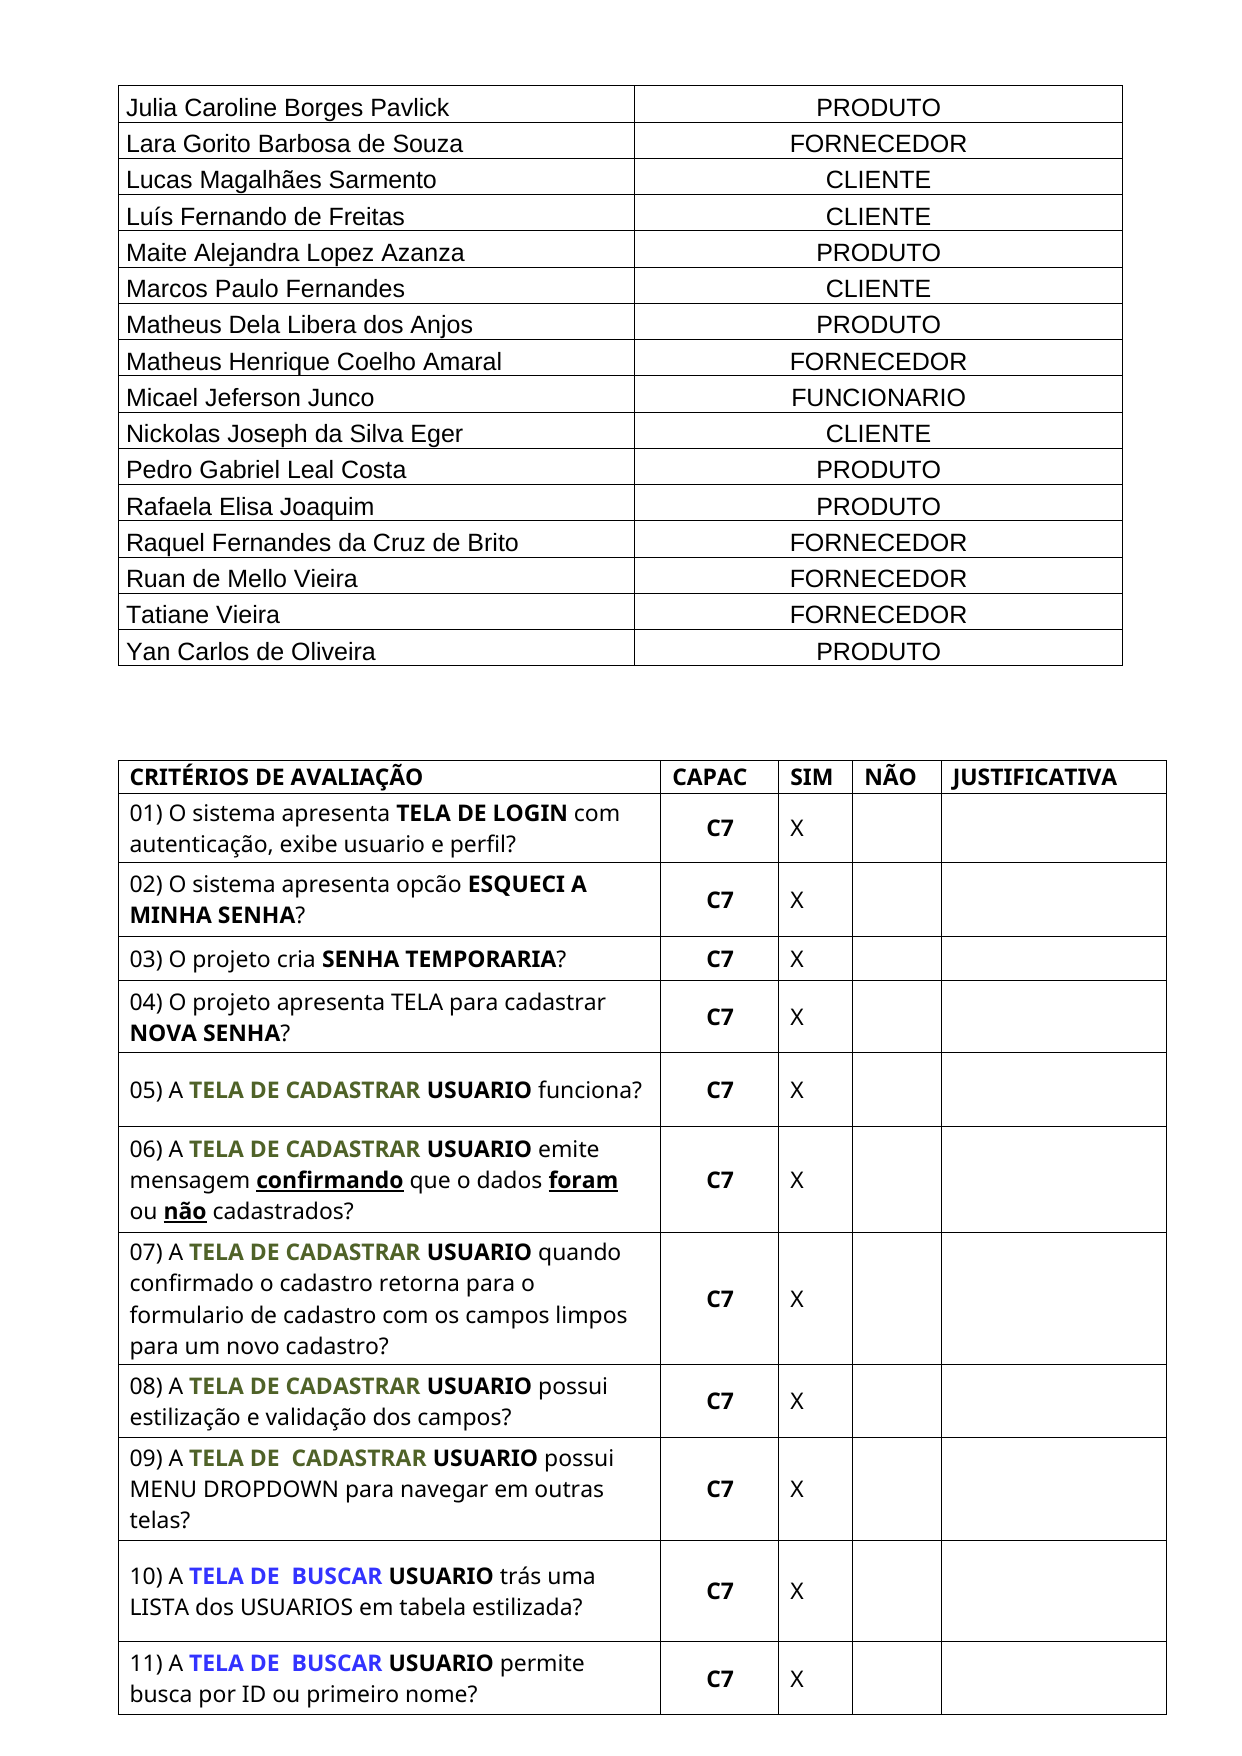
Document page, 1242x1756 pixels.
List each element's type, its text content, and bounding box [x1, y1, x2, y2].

table_cell Matheus Dela Libera dos Anjos [119, 304, 634, 339]
table_cell 09) A TELA DE CADASTRAR USUARIO possui MENU DROPDOWN para navegar em outras telas? [119, 1438, 660, 1539]
table_cell Marcos Paulo Fernandes [119, 268, 634, 303]
table_cell [942, 981, 1166, 1052]
table_cell [942, 794, 1166, 862]
table_cell C7 [661, 1127, 778, 1232]
table_cell PRODUTO [635, 86, 1122, 122]
table_header CRITÉRIOS DE AVALIAÇÃO [119, 761, 660, 792]
table_cell [853, 1053, 941, 1126]
table_cell PRODUTO [635, 449, 1122, 484]
table_cell 11) A TELA DE BUSCAR USUARIO permite busca por ID ou primeiro nome? [119, 1642, 660, 1714]
table_cell C7 [661, 1642, 778, 1714]
table_cell 02) O sistema apresenta opcão ESQUECI A MINHA SENHA? [119, 863, 660, 936]
table_header NÃO [853, 761, 941, 792]
table_cell [942, 937, 1166, 980]
table_cell C7 [661, 1365, 778, 1437]
table_cell [853, 794, 941, 862]
table_cell 03) O projeto cria SENHA TEMPORARIA? [119, 937, 660, 980]
table_cell CLIENTE [635, 413, 1122, 448]
table_cell [853, 1233, 941, 1364]
table_cell 08) A TELA DE CADASTRAR USUARIO possui estilização e validação dos campos? [119, 1365, 660, 1437]
table_cell Raquel Fernandes da Cruz de Brito [119, 521, 634, 557]
table_cell Rafaela Elisa Joaquim [119, 485, 634, 520]
table_cell [942, 1053, 1166, 1126]
table_cell C7 [661, 1541, 778, 1641]
table_cell Tatiane Vieira [119, 594, 634, 629]
table_cell Nickolas Joseph da Silva Eger [119, 413, 634, 448]
table_cell X [779, 1365, 852, 1437]
table_header SIM [779, 761, 852, 792]
table_cell [942, 1642, 1166, 1714]
table_cell [853, 1541, 941, 1641]
table_cell X [779, 937, 852, 980]
table_cell FUNCIONARIO [635, 376, 1122, 412]
table_cell [942, 1541, 1166, 1641]
table_cell FORNECEDOR [635, 521, 1122, 557]
table_cell 10) A TELA DE BUSCAR USUARIO trás uma LISTA dos USUARIOS em tabela estilizada? [119, 1541, 660, 1641]
table_cell [942, 1233, 1166, 1364]
table_cell X [779, 1053, 852, 1126]
table_cell Luís Fernando de Freitas [119, 195, 634, 230]
table_cell 04) O projeto apresenta TELA para cadastrar NOVA SENHA? [119, 981, 660, 1052]
table_cell C7 [661, 1233, 778, 1364]
table_cell C7 [661, 794, 778, 862]
table_cell FORNECEDOR [635, 123, 1122, 158]
table_header CAPAC [661, 761, 778, 792]
table_cell PRODUTO [635, 304, 1122, 339]
table_cell [853, 1365, 941, 1437]
table_cell Pedro Gabriel Leal Costa [119, 449, 634, 484]
table_cell [853, 863, 941, 936]
table_cell FORNECEDOR [635, 558, 1122, 593]
table_cell PRODUTO [635, 630, 1122, 665]
table_cell [853, 1438, 941, 1539]
table_cell X [779, 863, 852, 936]
table_cell [942, 1365, 1166, 1437]
table_cell X [779, 1233, 852, 1364]
table_cell C7 [661, 981, 778, 1052]
table_cell [853, 937, 941, 980]
table_cell Micael Jeferson Junco [119, 376, 634, 412]
table_cell FORNECEDOR [635, 340, 1122, 375]
table_cell 06) A TELA DE CADASTRAR USUARIO emite mensagem confirmando que o dados foram ou não cadastrados? [119, 1127, 660, 1232]
table_cell C7 [661, 937, 778, 980]
table_cell CLIENTE [635, 159, 1122, 194]
table_cell Lara Gorito Barbosa de Souza [119, 123, 634, 158]
table_cell Matheus Henrique Coelho Amaral [119, 340, 634, 375]
table_cell Julia Caroline Borges Pavlick [119, 86, 634, 122]
table_cell C7 [661, 1438, 778, 1539]
table_cell Lucas Magalhães Sarmento [119, 159, 634, 194]
table_cell PRODUTO [635, 231, 1122, 267]
table_cell X [779, 1541, 852, 1641]
table_cell X [779, 794, 852, 862]
table_header JUSTIFICATIVA [942, 761, 1166, 792]
table_cell [853, 981, 941, 1052]
table_cell X [779, 1438, 852, 1539]
table_cell 07) A TELA DE CADASTRAR USUARIO quando confirmado o cadastro retorna para o formulario de cadastro com os campos limpos para um novo cadastro? [119, 1233, 660, 1364]
table_cell X [779, 1127, 852, 1232]
table_cell C7 [661, 1053, 778, 1126]
table_cell [942, 1127, 1166, 1232]
table_cell [942, 1438, 1166, 1539]
table_cell [853, 1127, 941, 1232]
table_cell [853, 1642, 941, 1714]
table_cell CLIENTE [635, 195, 1122, 230]
table_cell Maite Alejandra Lopez Azanza [119, 231, 634, 267]
table_cell Ruan de Mello Vieira [119, 558, 634, 593]
table_cell 05) A TELA DE CADASTRAR USUARIO funciona? [119, 1053, 660, 1126]
table_cell PRODUTO [635, 485, 1122, 520]
table_cell X [779, 981, 852, 1052]
table_cell FORNECEDOR [635, 594, 1122, 629]
table_cell X [779, 1642, 852, 1714]
table_cell Yan Carlos de Oliveira [119, 630, 634, 665]
table_cell [942, 863, 1166, 936]
table_cell C7 [661, 863, 778, 936]
table_cell CLIENTE [635, 268, 1122, 303]
table_cell 01) O sistema apresenta TELA DE LOGIN com autenticação, exibe usuario e perfil? [119, 794, 660, 862]
